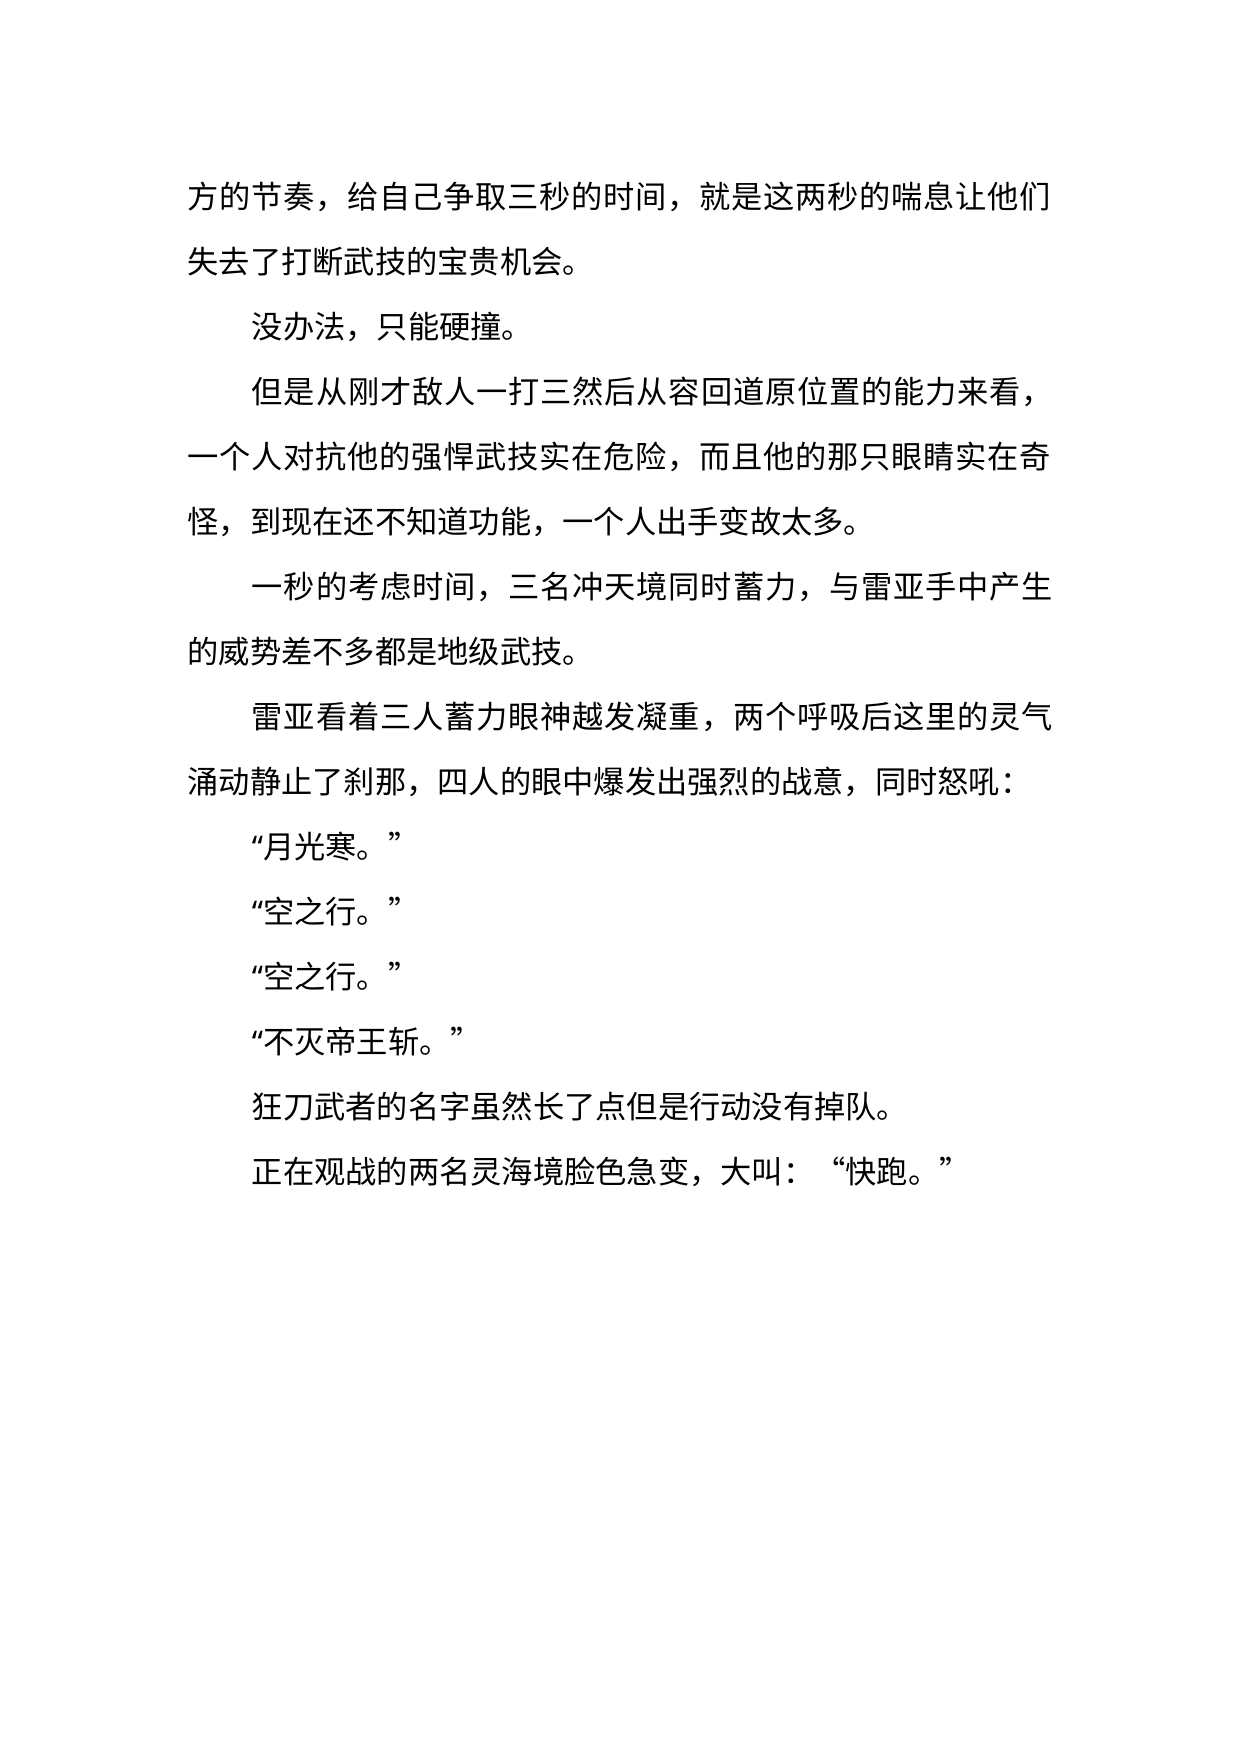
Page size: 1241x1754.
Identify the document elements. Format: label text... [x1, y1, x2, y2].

text 狂刀武者的名字虽然长了点但是行动没有掉队。 [187, 1072, 1053, 1137]
text “不灭帝王斩。” [187, 1007, 1053, 1072]
text 雷亚看着三人蓄力眼神越发凝重，两个呼吸后这里的灵气涌动静止了刹那，四人的眼中爆发出强烈的战意，同时怒吼： [187, 682, 1053, 812]
text “空之行。” [187, 942, 1053, 1007]
text 正在观战的两名灵海境脸色急变，大叫：“快跑。” [187, 1137, 1053, 1202]
text 一秒的考虑时间，三名冲天境同时蓄力，与雷亚手中产生的威势差不多都是地级武技。 [187, 552, 1053, 682]
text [187, 162, 1053, 292]
text “月光寒。” [187, 812, 1053, 877]
text 没办法，只能硬撞。 [187, 292, 1053, 357]
text “空之行。” [187, 877, 1053, 942]
text 但是从刚才敌人一打三然后从容回道原位置的能力来看，一个人对抗他的强悍武技实在危险，而且他的那只眼睛实在奇怪，到现在还不知道功能，一个人出手变故太多。 [187, 357, 1053, 552]
